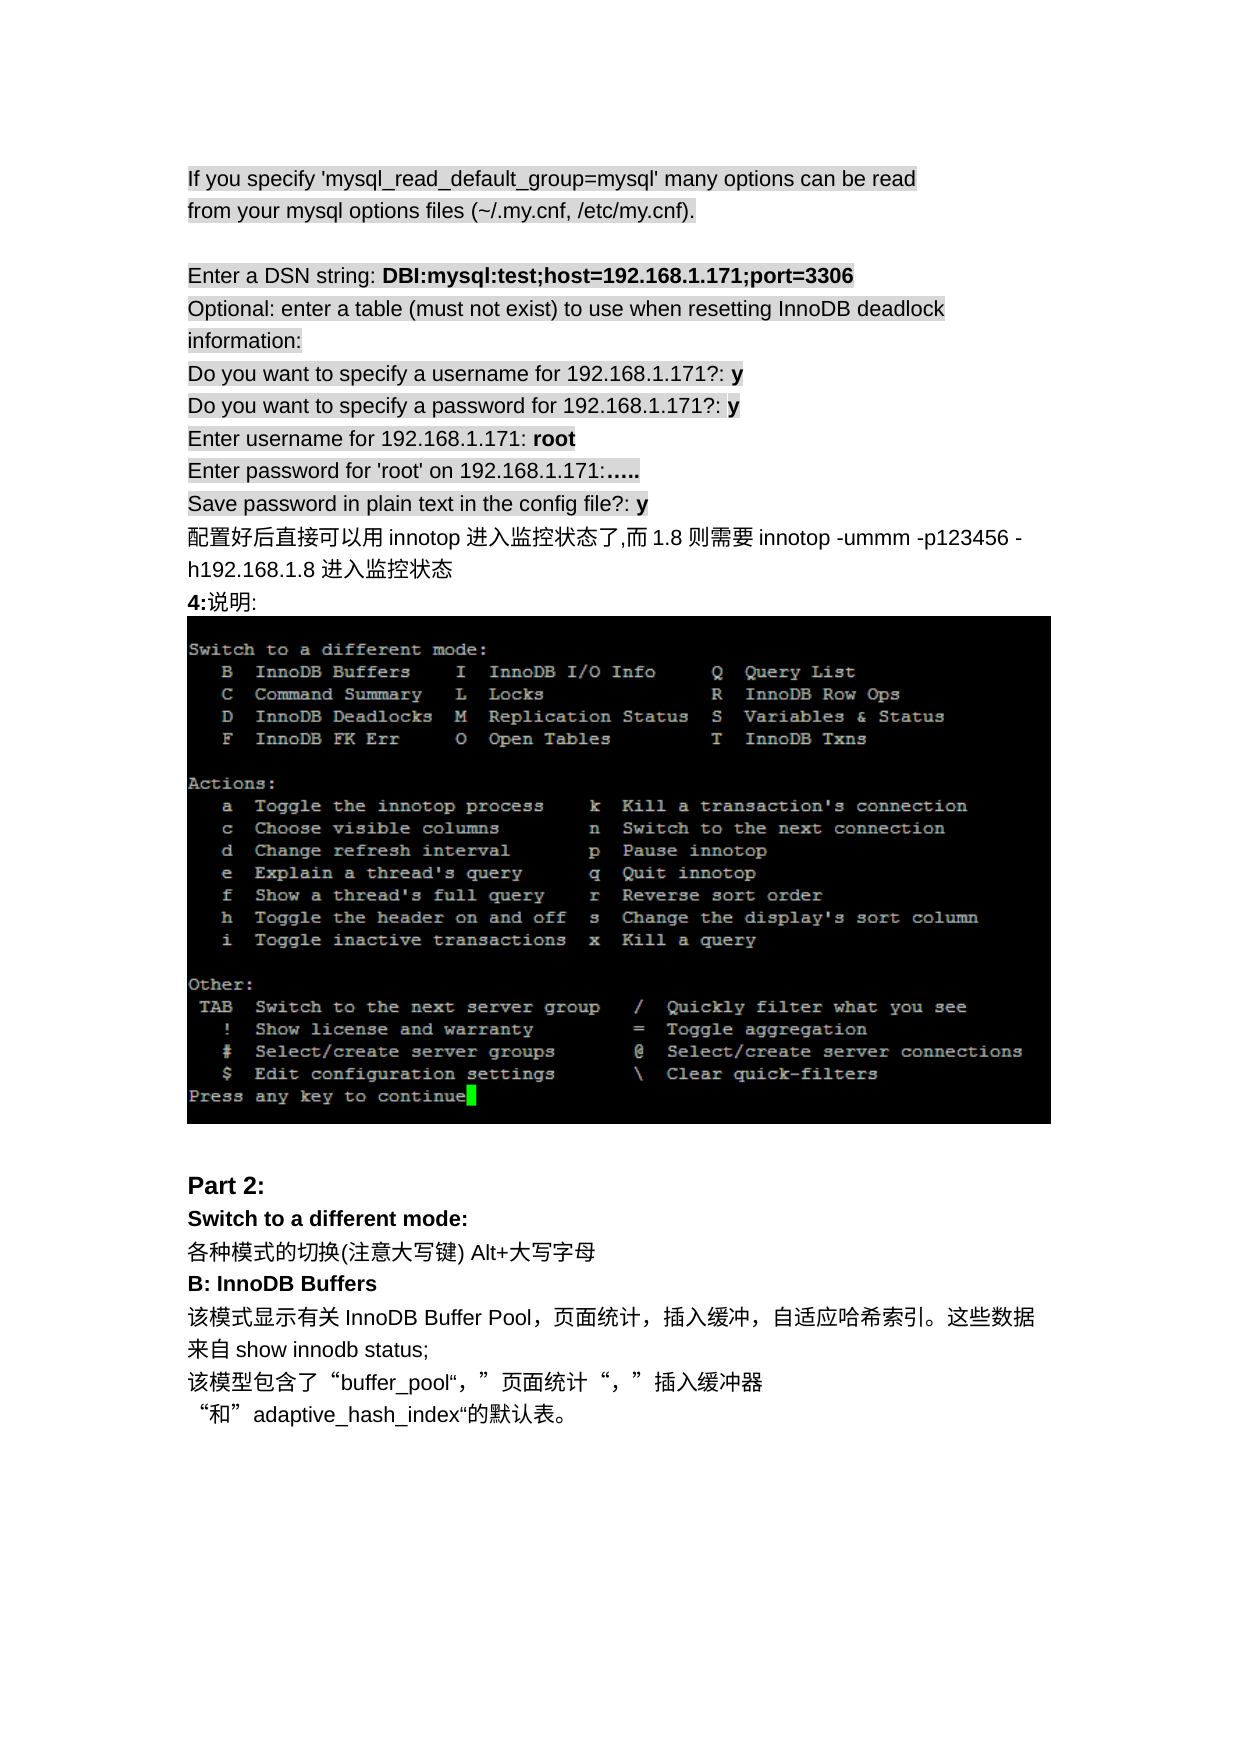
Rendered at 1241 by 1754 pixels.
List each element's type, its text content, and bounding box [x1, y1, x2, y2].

text Enter username for 192.168.1.171: root [187, 422, 1053, 454]
text from your mysql options files (~/.my.cnf, /etc/my.cnf). [187, 194, 1053, 227]
picture [187, 616, 1051, 1124]
text Optional: enter a table (must not exist) to use when resetting InnoDB deadlock information: [187, 292, 1053, 357]
text Enter password for 'root' on 192.168.1.171:….. [187, 454, 1053, 487]
text 该模型包含了“buffer_pool“，”页面统计“，”插入缓冲器“和”adaptive_hash_index“的默认表。 [187, 1364, 1053, 1429]
text If you specify 'mysql_read_default_group=mysql' many options can be read [187, 162, 1053, 194]
text B: InnoDB Buffers [187, 1267, 1053, 1299]
text Do you want to specify a username for 192.168.1.171?: y [187, 357, 1053, 389]
text 配置好后直接可以用innotop 进入监控状态了,而1.8 则需要innotop -ummm -p123456 -h192.168.1.8 进入监控状态 [187, 519, 1053, 584]
text Do you want to specify a password for 192.168.1.171?: y [187, 389, 1053, 422]
text Part 2: [187, 1169, 1053, 1202]
text Switch to a different mode: [187, 1202, 1053, 1234]
text 各种模式的切换(注意大写键) Alt+大写字母 [187, 1234, 1053, 1267]
text Enter a DSN string: DBI:mysql:test;host=192.168.1.171;port=3306 [187, 259, 1053, 292]
text 4:说明: [187, 584, 1053, 617]
text Save password in plain text in the config file?: y [187, 487, 1053, 519]
text 该模式显示有关InnoDB Buffer Pool，页面统计，插入缓冲，自适应哈希索引。这些数据来自show innodb status; [187, 1299, 1053, 1364]
